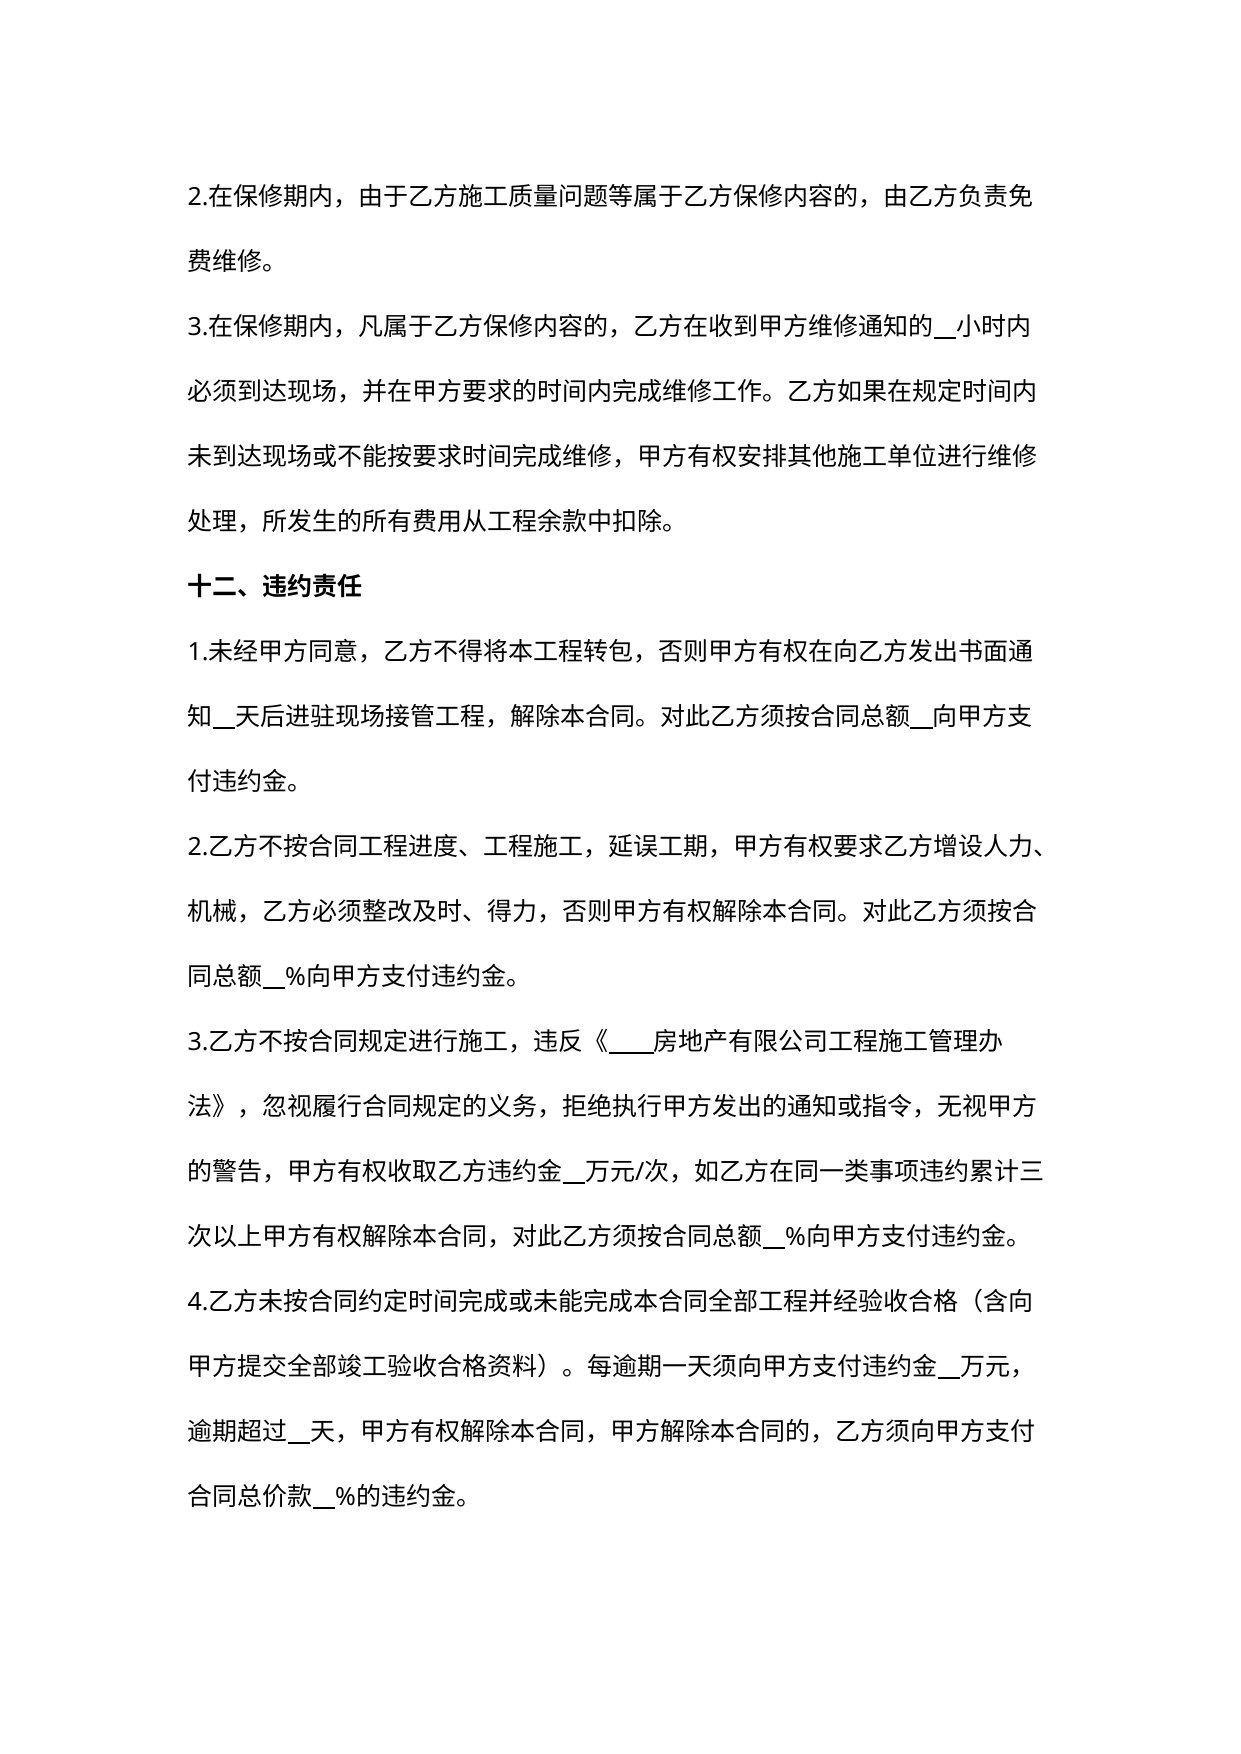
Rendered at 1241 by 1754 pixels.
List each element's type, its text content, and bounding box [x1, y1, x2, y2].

text 3.在保修期内，凡属于乙方保修内容的，乙方在收到甲方维修通知的 小时内必须到达现场，并在甲方要求的时间内完成维修工作。乙方如果在规定时间内未到达现场或不能按要求时间完成维修，甲方有权安排其他施工单位进行维修处理，所发生的所有费用从工程余款中扣除。 [187, 292, 1053, 552]
text 2.在保修期内，由于乙方施工质量问题等属于乙方保修内容的，由乙方负责免费维修。 [187, 162, 1053, 292]
text 1.未经甲方同意，乙方不得将本工程转包，否则甲方有权在向乙方发出书面通知 天后进驻现场接管工程，解除本合同。对此乙方须按合同总额 向甲方支付违约金。 [187, 617, 1053, 812]
text 3.乙方不按合同规定进行施工，违反《 房地产有限公司工程施工管理办法》，忽视履行合同规定的义务，拒绝执行甲方发出的通知或指令，无视甲方的警告，甲方有权收取乙方违约金 万元/次，如乙方在同一类事项违约累计三次以上甲方有权解除本合同，对此乙方须按合同总额 %向甲方支付违约金。 [187, 1007, 1053, 1267]
subtitle 十二、违约责任 [187, 552, 1053, 617]
text 2.乙方不按合同工程进度、工程施工，延误工期，甲方有权要求乙方增设人力、机械，乙方必须整改及时、得力，否则甲方有权解除本合同。对此乙方须按合同总额 %向甲方支付违约金。 [187, 812, 1053, 1007]
text 4.乙方未按合同约定时间完成或未能完成本合同全部工程并经验收合格（含向甲方提交全部竣工验收合格资料）。每逾期一天须向甲方支付违约金 万元，逾期超过 天，甲方有权解除本合同，甲方解除本合同的，乙方须向甲方支付合同总价款 %的违约金。 [187, 1267, 1053, 1527]
